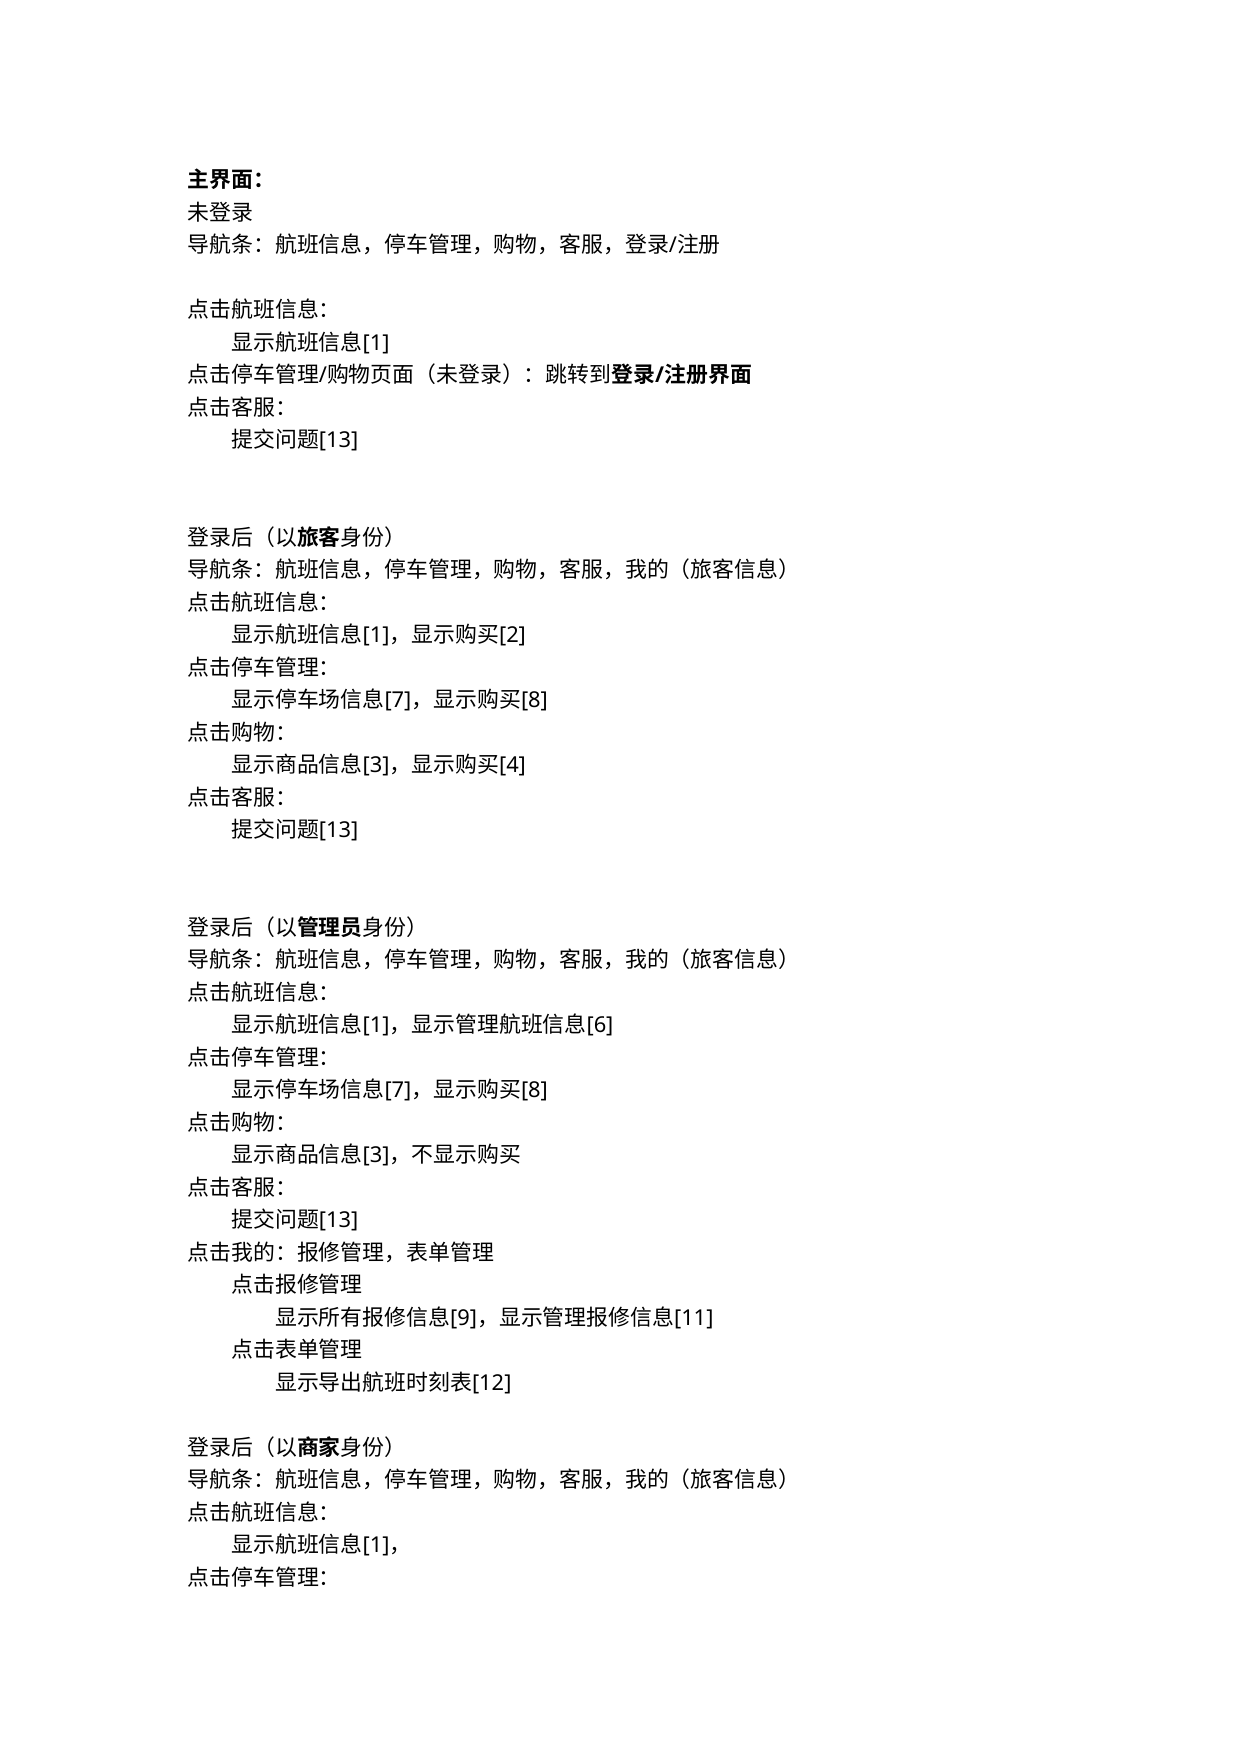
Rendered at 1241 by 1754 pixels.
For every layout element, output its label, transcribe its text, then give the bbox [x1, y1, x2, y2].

text 点击购物： [187, 714, 1053, 747]
text 显示航班信息[1]，显示管理航班信息[6] [187, 1007, 1053, 1039]
text 显示导出航班时刻表[12] [231, 1364, 1053, 1397]
text 点击停车管理： [187, 649, 1053, 682]
text 点击表单管理 [187, 1332, 1053, 1364]
text 显示航班信息[1] [187, 324, 1053, 357]
text 导航条：航班信息，停车管理，购物，客服，我的（旅客信息） [187, 942, 1053, 974]
text 显示商品信息[3]，显示购买[4] [187, 747, 1053, 779]
text 点击航班信息： [187, 1494, 1053, 1527]
text 提交问题[13] [187, 422, 1053, 454]
text 点击客服： [187, 389, 1053, 422]
text 点击停车管理： [187, 1559, 1053, 1592]
text 点击航班信息： [187, 292, 1053, 324]
text 显示航班信息[1]，显示购买[2] [187, 617, 1053, 649]
text 导航条：航班信息，停车管理，购物，客服，我的（旅客信息） [187, 1462, 1053, 1494]
text 显示航班信息[1]， [187, 1527, 1053, 1559]
text 点击客服： [187, 779, 1053, 812]
text 点击航班信息： [187, 974, 1053, 1007]
text 登录后（以旅客身份） [187, 519, 1053, 552]
text 点击我的：报修管理，表单管理 [187, 1234, 1053, 1267]
text 显示停车场信息[7]，显示购买[8] [187, 682, 1053, 714]
text 导航条：航班信息，停车管理，购物，客服，我的（旅客信息） [187, 552, 1053, 584]
text 主界面： [187, 162, 1053, 194]
text 登录后（以管理员身份） [187, 909, 1053, 942]
text 点击购物： [187, 1104, 1053, 1137]
text 显示停车场信息[7]，显示购买[8] [187, 1072, 1053, 1104]
text 登录后（以商家身份） [187, 1429, 1053, 1462]
text 点击航班信息： [187, 584, 1053, 617]
text 显示所有报修信息[9]，显示管理报修信息[11] [231, 1299, 1053, 1332]
text 显示商品信息[3]，不显示购买 [187, 1137, 1053, 1169]
text 点击停车管理： [187, 1039, 1053, 1072]
text 点击报修管理 [187, 1267, 1053, 1299]
text 点击客服： [187, 1169, 1053, 1202]
text 提交问题[13] [187, 812, 1053, 844]
text 提交问题[13] [187, 1202, 1053, 1234]
text 导航条：航班信息，停车管理，购物，客服，登录/注册 [187, 227, 1053, 259]
text 未登录 [187, 194, 1053, 227]
text 点击停车管理/购物页面（未登录）：跳转到登录/注册界面 [187, 357, 1053, 389]
